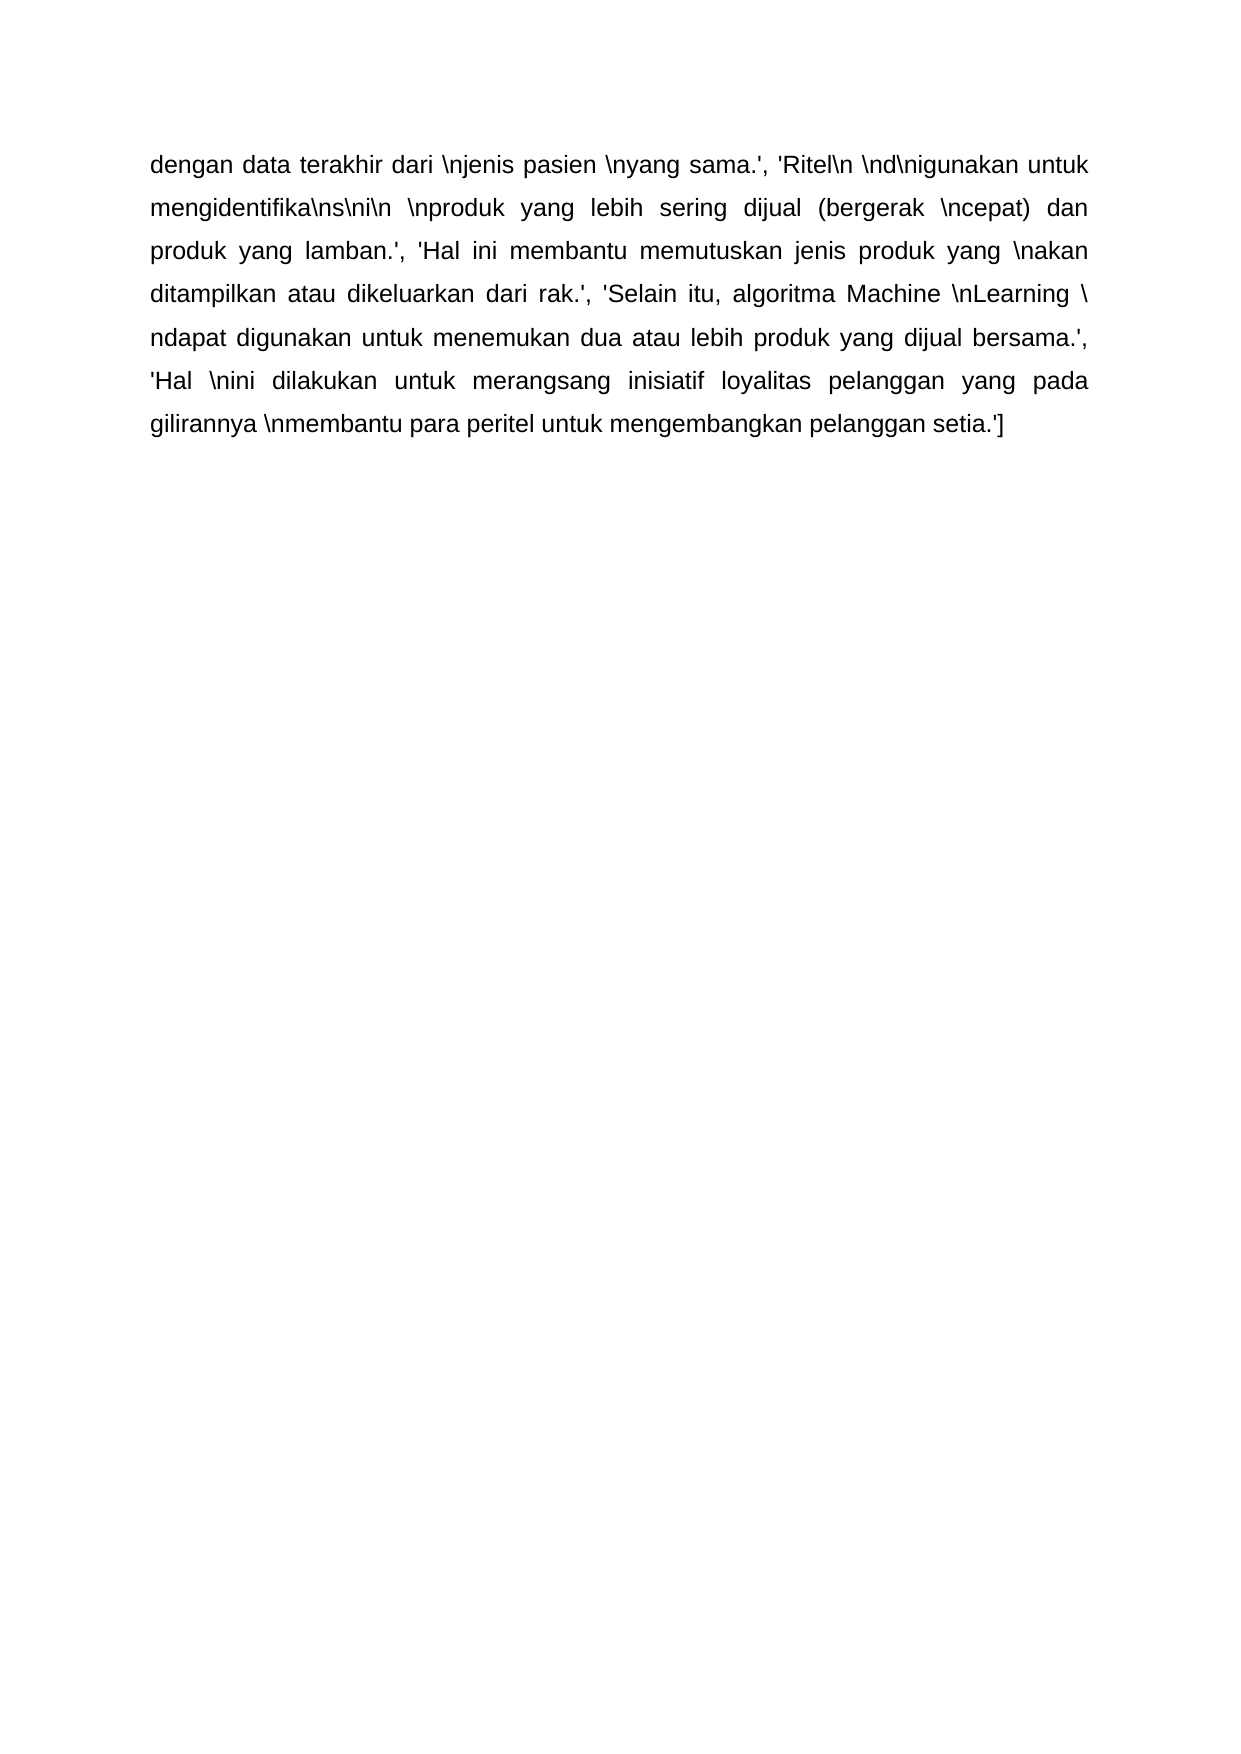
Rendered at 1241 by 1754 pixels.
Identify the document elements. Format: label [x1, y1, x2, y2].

text [150, 150, 1090, 437]
